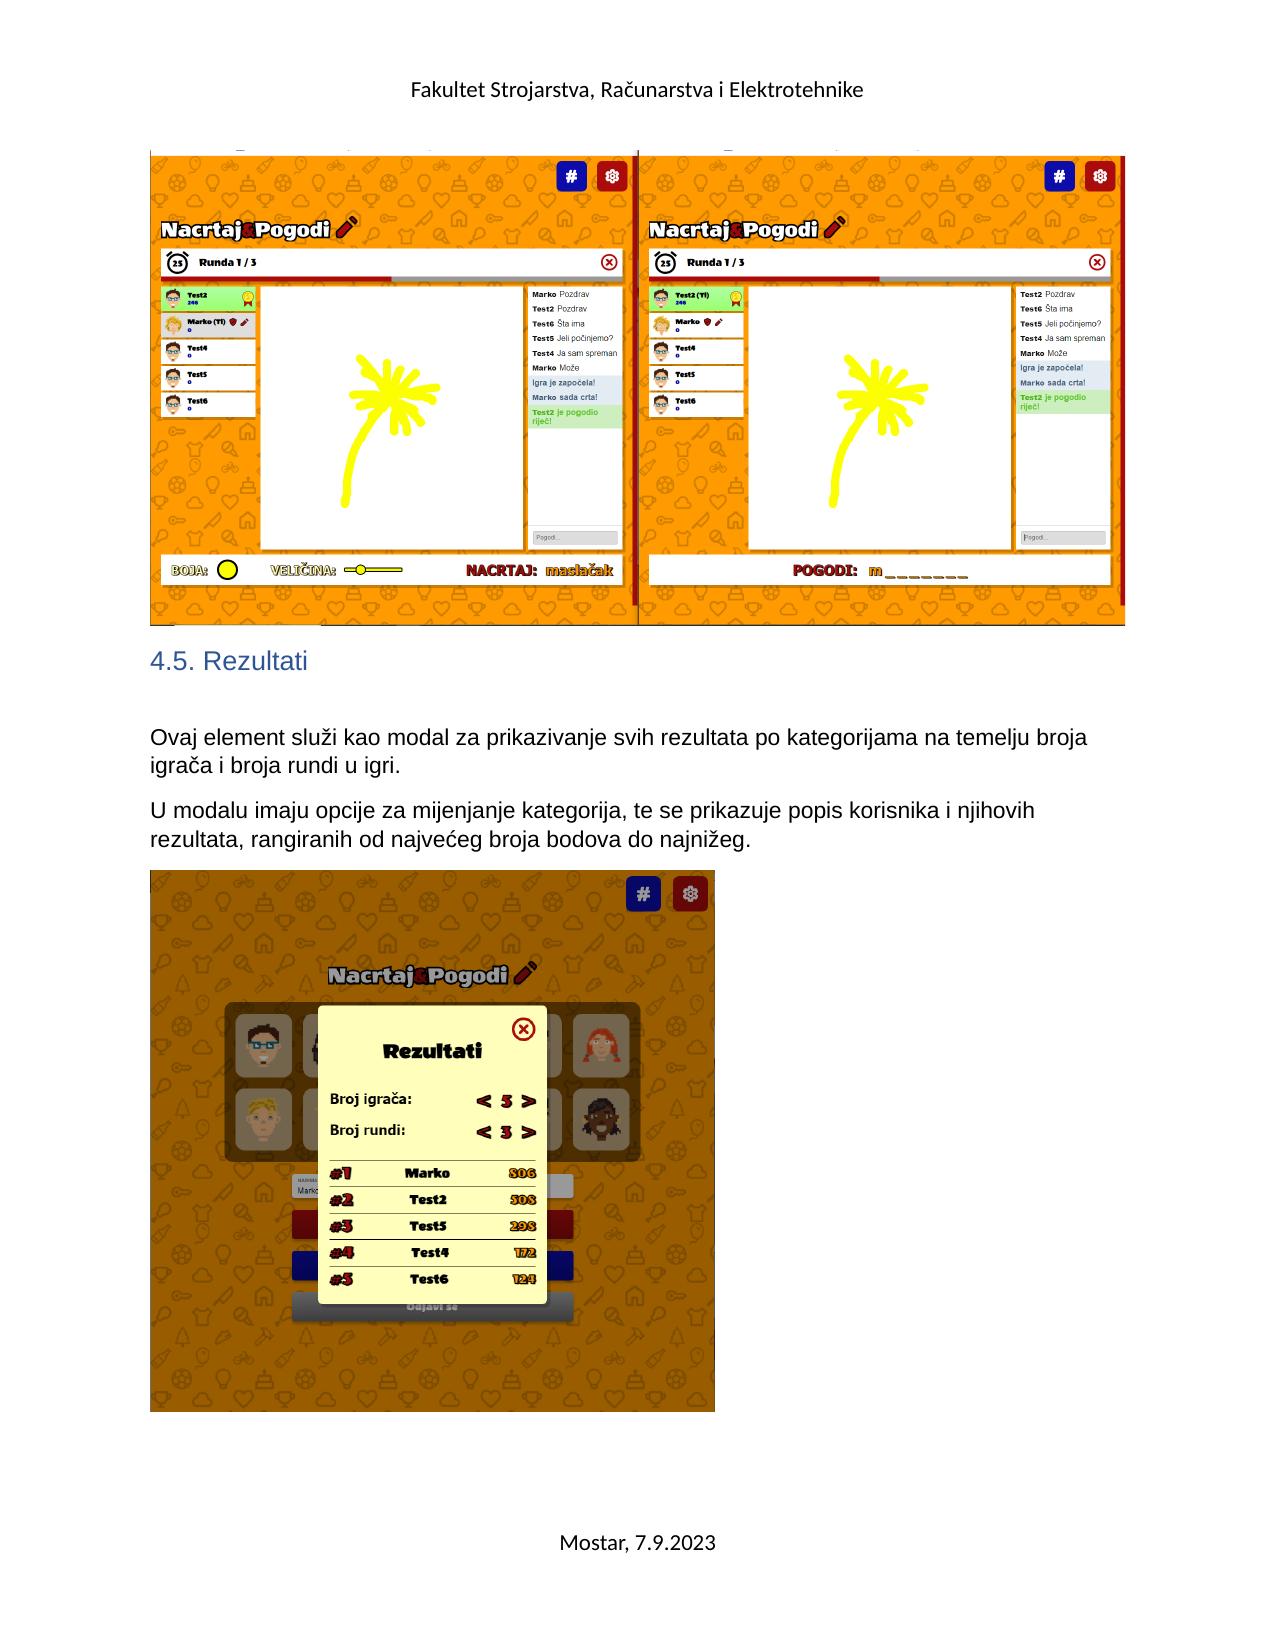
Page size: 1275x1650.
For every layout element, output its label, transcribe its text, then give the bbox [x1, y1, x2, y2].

text Ovaj element služi kao modal za prikazivanje svih rezultata po kategorijama na temelju broja igrača i broja rundi u igri. [150, 724, 1125, 778]
picture [150, 870, 715, 1412]
picture [150, 150, 1125, 626]
subtitle 4.5. Rezultati [150, 645, 1125, 676]
text U modalu imaju opcije za mijenjanje kategorija, te se prikazuje popis korisnika i njihovih rezultata, rangiranih od najvećeg broja bodova do najnižeg. [150, 797, 1125, 852]
